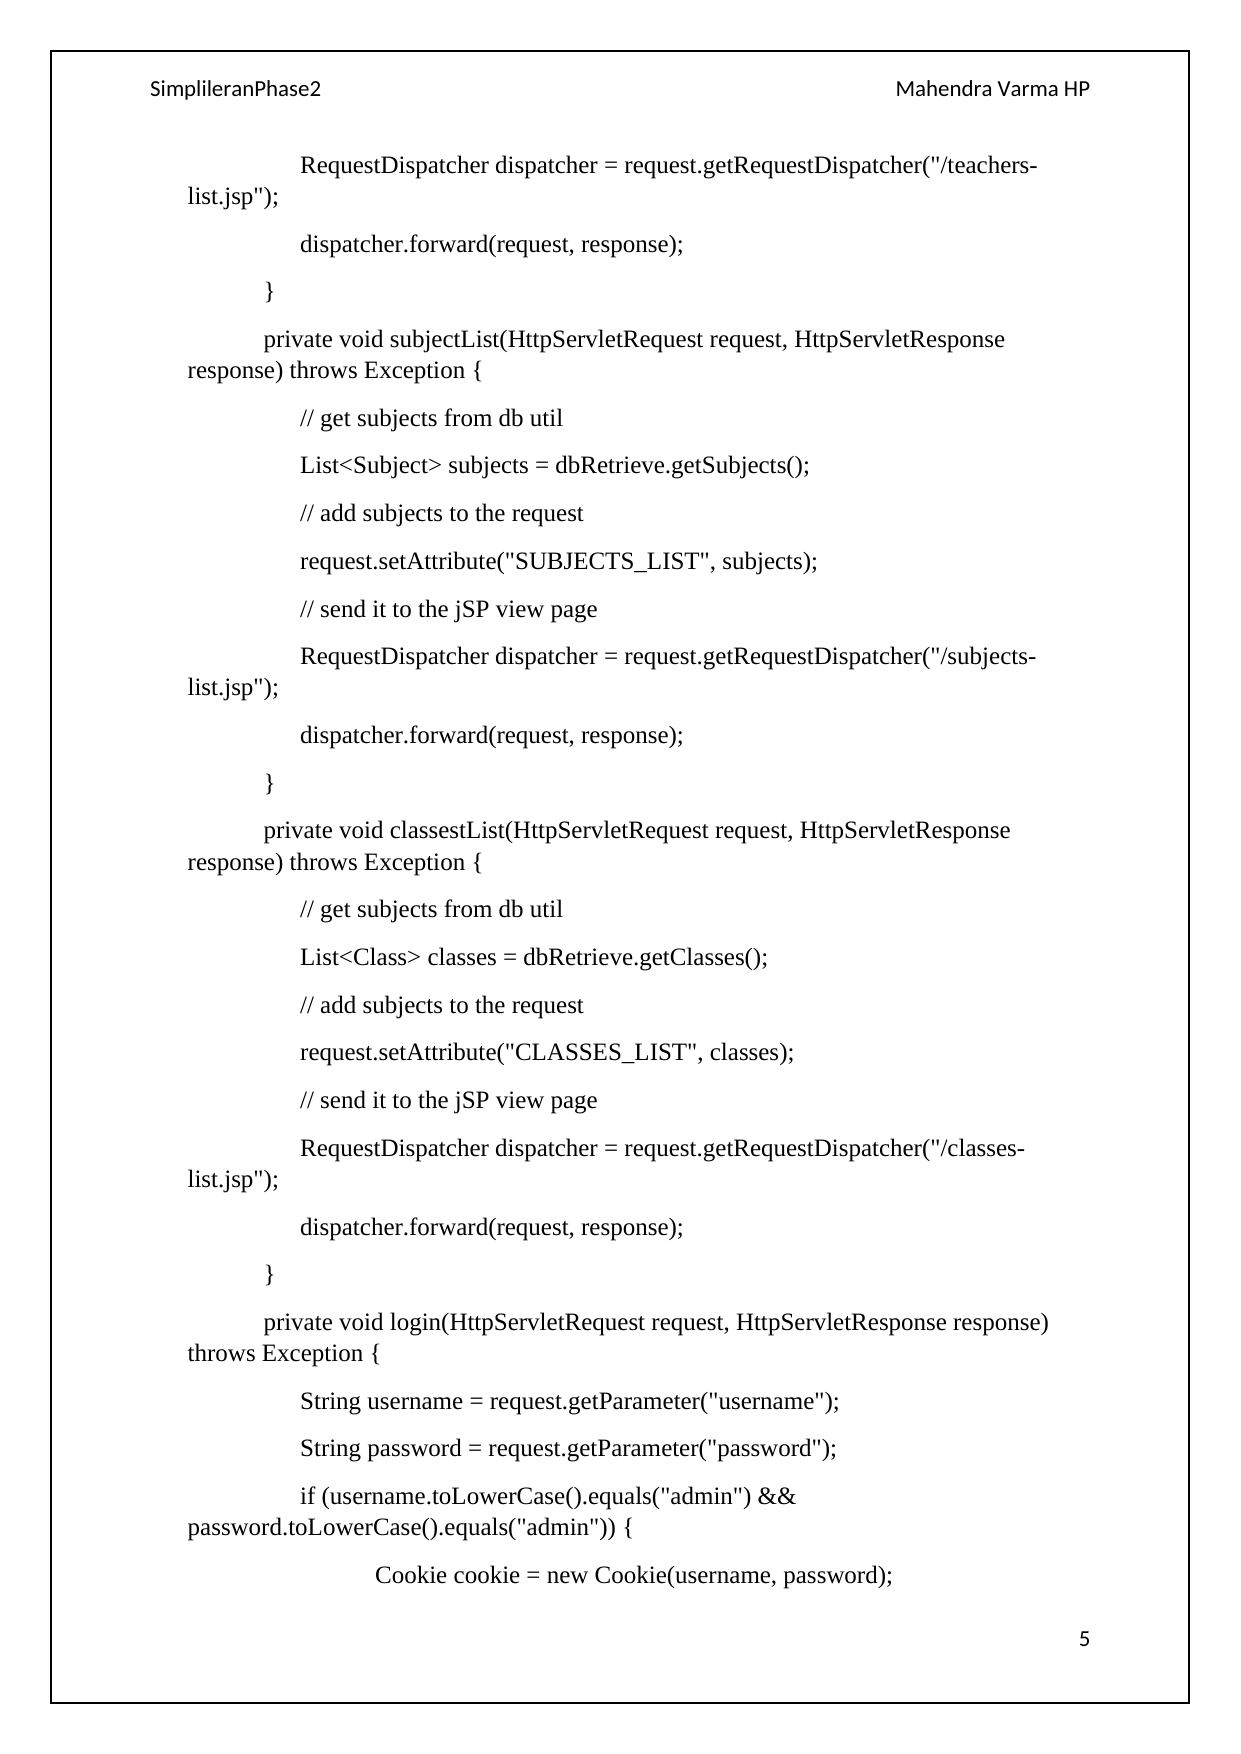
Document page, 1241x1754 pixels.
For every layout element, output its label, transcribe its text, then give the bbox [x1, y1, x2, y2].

text String password = request.getParameter("password"); [187, 1433, 1090, 1462]
text if (username.toLowerCase().equals("admin") && password.toLowerCase().equals("admin")) { [187, 1481, 1090, 1541]
text // add subjects to the request [187, 498, 1090, 527]
text } [187, 276, 1090, 305]
text private void classestList(HttpServletRequest request, HttpServletResponse response) throws Exception { [187, 816, 1090, 875]
text String username = request.getParameter("username"); [187, 1386, 1090, 1414]
text RequestDispatcher dispatcher = request.getRequestDispatcher("/subjects-list.jsp"); [187, 641, 1090, 701]
text // send it to the jSP view page [187, 1085, 1090, 1114]
text RequestDispatcher dispatcher = request.getRequestDispatcher("/classes-list.jsp"); [187, 1133, 1090, 1193]
text List<Subject> subjects = dbRetrieve.getSubjects(); [187, 451, 1090, 479]
text private void login(HttpServletRequest request, HttpServletResponse response) throws Exception { [187, 1307, 1090, 1367]
text request.setAttribute("SUBJECTS_LIST", subjects); [187, 546, 1090, 575]
text // add subjects to the request [187, 990, 1090, 1018]
text // get subjects from db util [187, 894, 1090, 923]
text request.setAttribute("CLASSES_LIST", classes); [187, 1037, 1090, 1066]
text } [187, 1259, 1090, 1288]
text List<Class> classes = dbRetrieve.getClasses(); [187, 942, 1090, 971]
text dispatcher.forward(request, response); [187, 720, 1090, 749]
text private void subjectList(HttpServletRequest request, HttpServletResponse response) throws Exception { [187, 324, 1090, 384]
text // send it to the jSP view page [187, 594, 1090, 622]
text RequestDispatcher dispatcher = request.getRequestDispatcher("/teachers-list.jsp"); [187, 150, 1090, 210]
text } [187, 768, 1090, 797]
text // get subjects from db util [187, 403, 1090, 432]
text dispatcher.forward(request, response); [187, 1212, 1090, 1240]
text Cookie cookie = new Cookie(username, password); [187, 1560, 1090, 1589]
text dispatcher.forward(request, response); [187, 229, 1090, 257]
